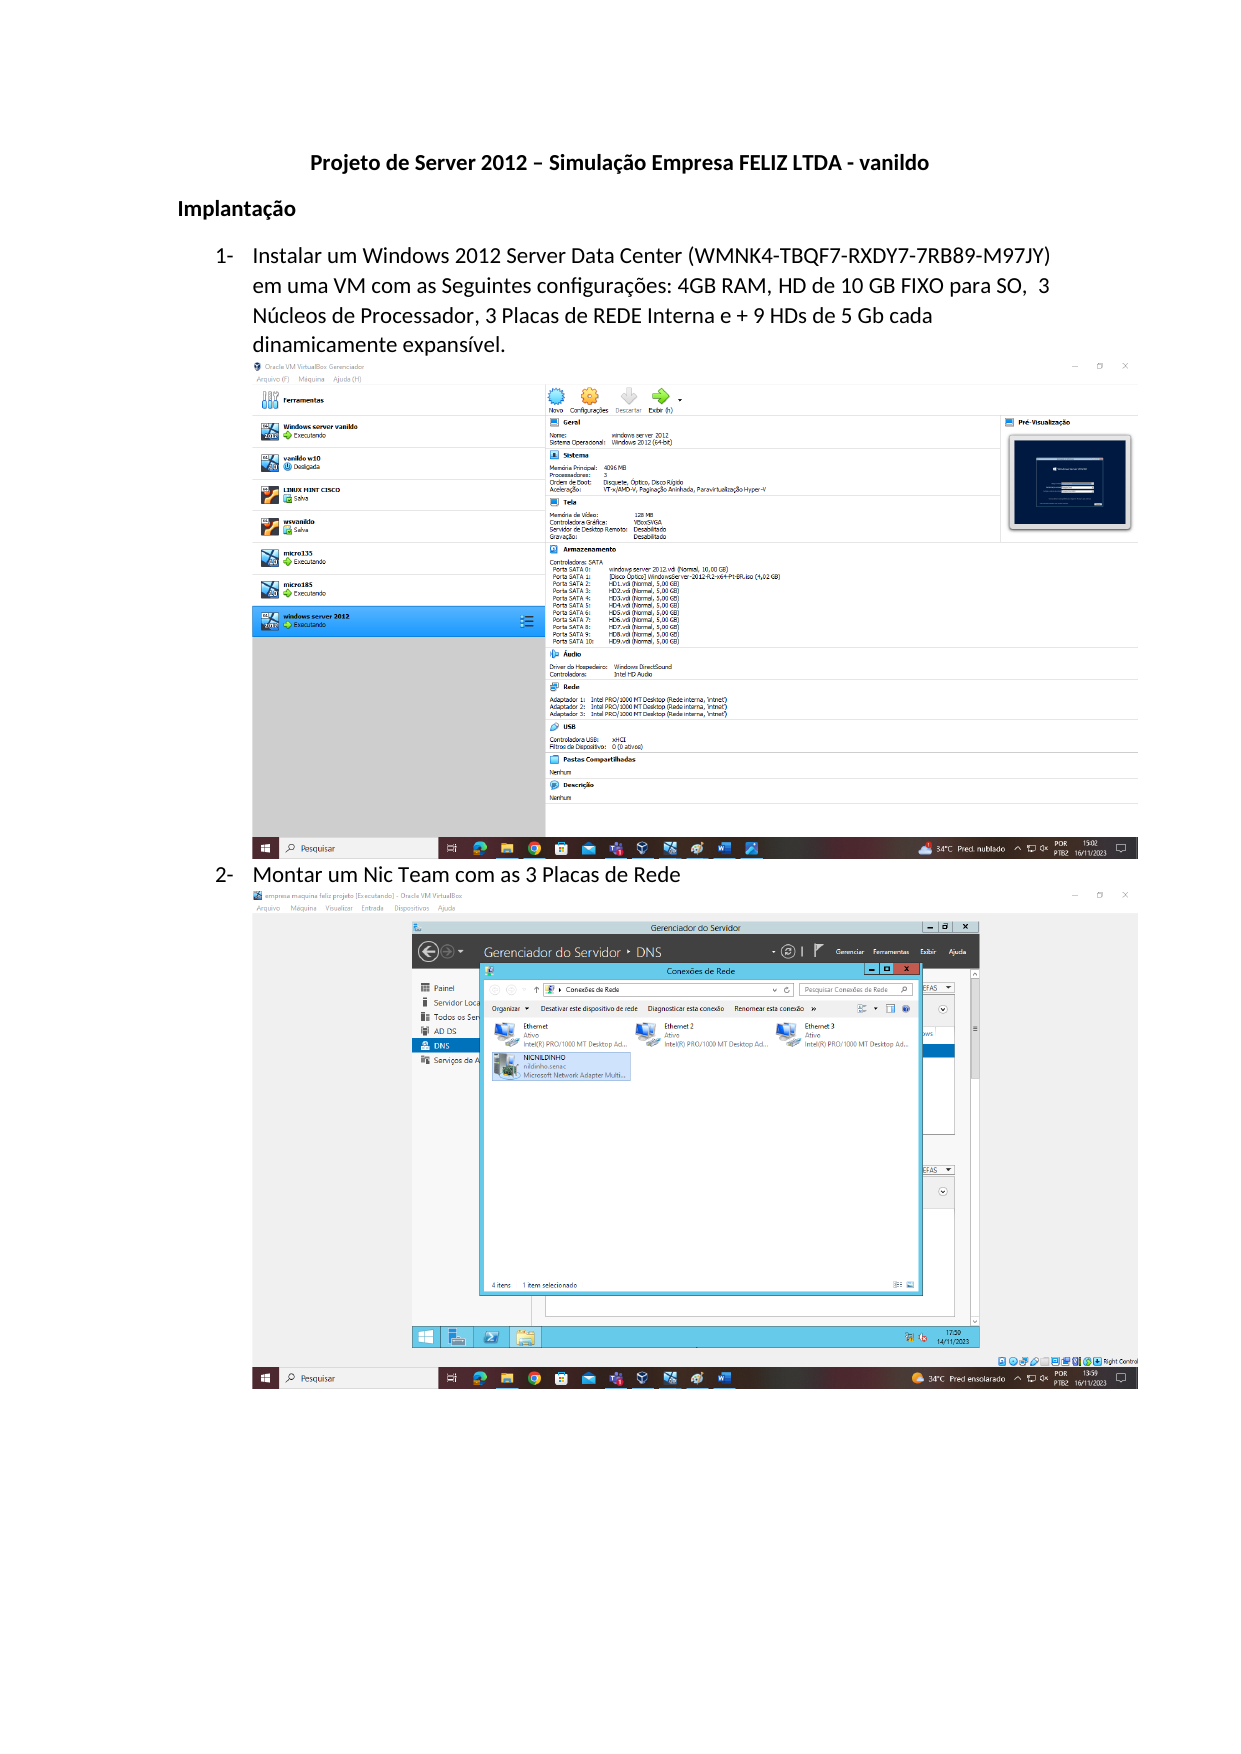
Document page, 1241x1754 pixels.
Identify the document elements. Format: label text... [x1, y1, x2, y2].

text Implantação [177, 194, 1063, 222]
picture [252, 889, 1138, 1389]
picture [252, 360, 1138, 859]
text Projeto de Server 2012 – Simulação Empresa FELIZ LTDA - vanildo [177, 148, 1063, 176]
